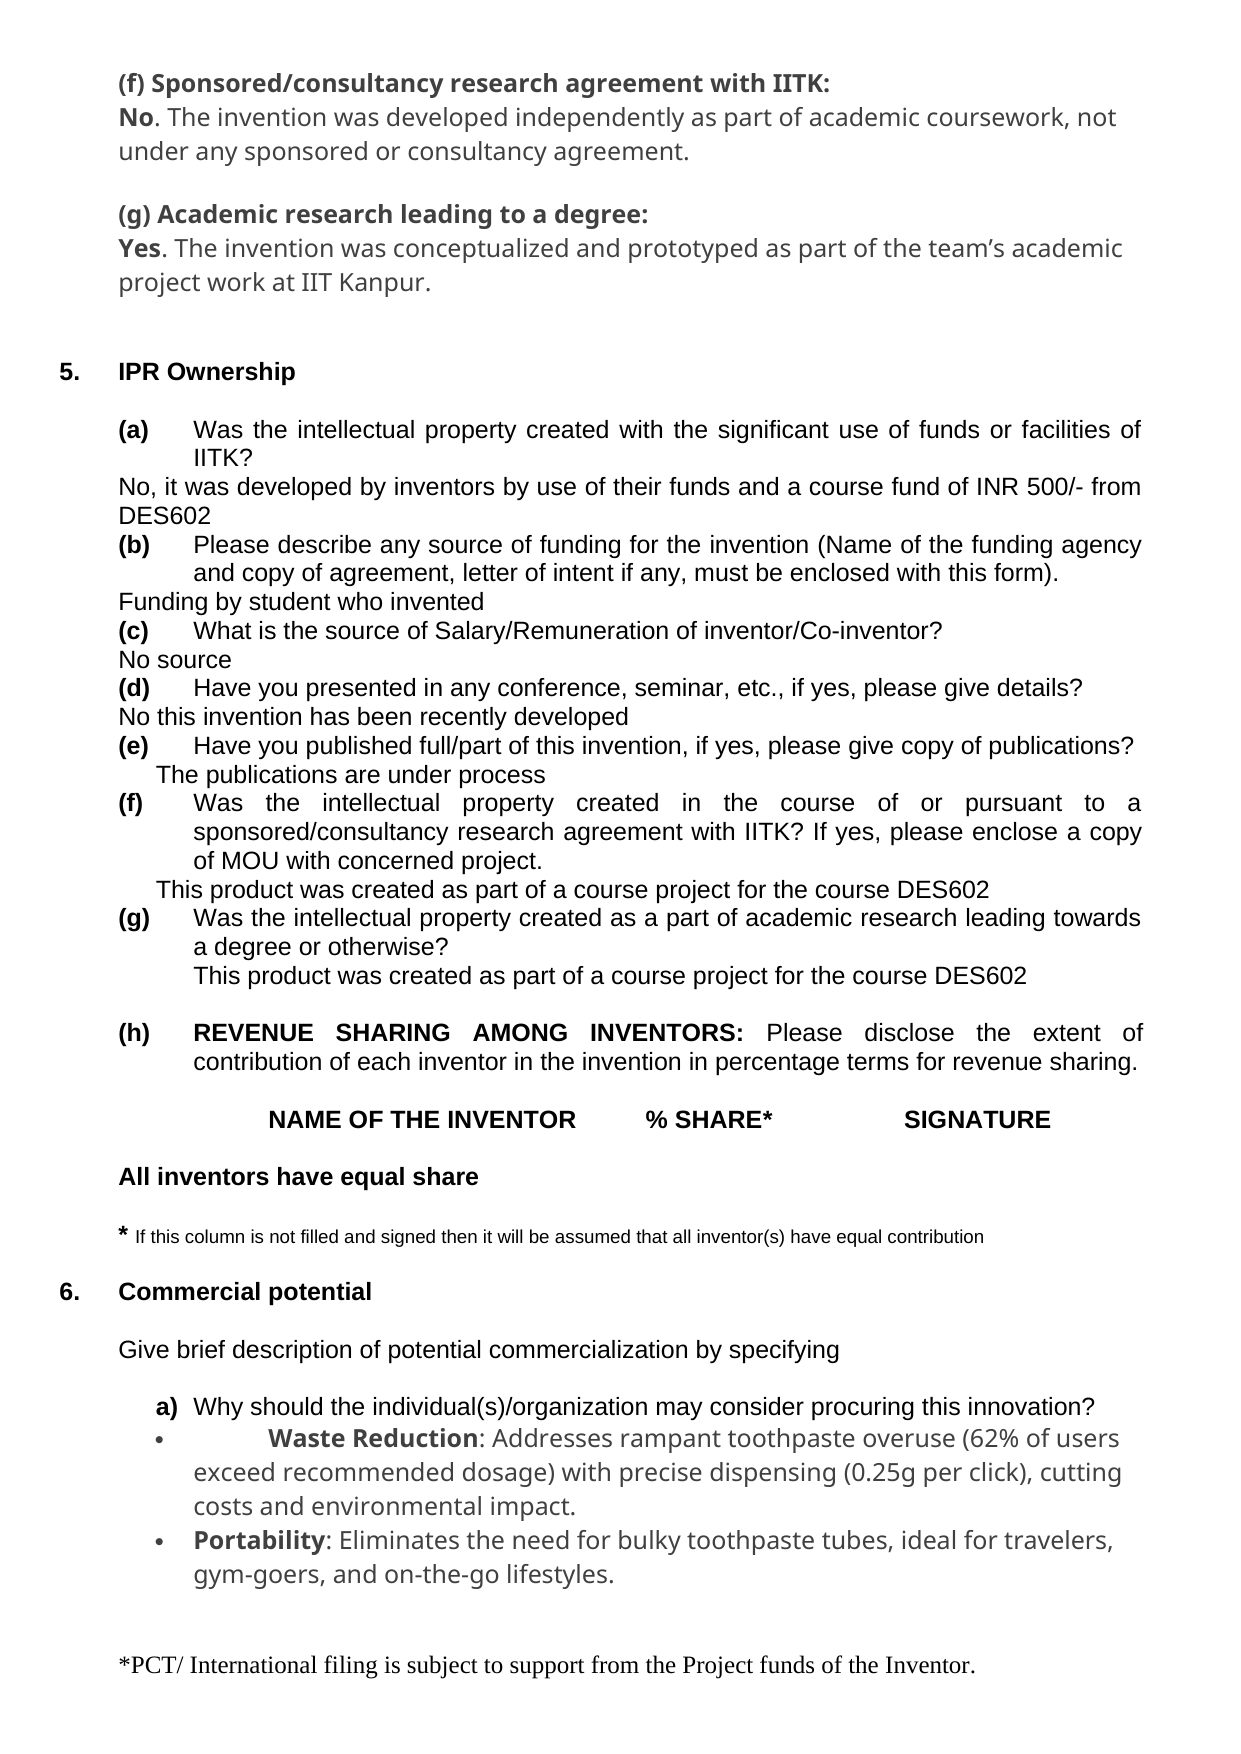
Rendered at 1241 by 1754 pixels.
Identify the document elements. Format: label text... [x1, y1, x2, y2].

text Give brief description of potential commercialization by specifying [118, 1466, 1143, 1495]
text NAME OF THE INVENTOR % SHARE* SIGNATURE [193, 1236, 1143, 1265]
text All inventors have equal share [118, 1293, 1143, 1322]
subtitle Commercial potential [59, 1408, 1143, 1437]
list IPR Ownership [59, 488, 1143, 517]
list Was the intellectual property created as a part of academic research leading towards a degree or otherwise? [118, 1035, 1143, 1092]
text No source [118, 776, 1143, 805]
text * If this column is not filled and signed then it will be assumed that all inventor(s) have equal contribution [118, 1351, 1143, 1380]
list Have you published full/part of this invention, if yes, please give copy of publications? [118, 862, 1143, 891]
list What is the source of Salary/Remuneration of inventor/Co-inventor? [118, 747, 1143, 776]
list The publications are under process [156, 891, 1143, 920]
list This product was created as part of a course project for the course DES602 [156, 1006, 1143, 1035]
list Have you presented in any conference, seminar, etc., if yes, please give details? [118, 805, 1143, 833]
text (e) Publications related to the invention: No publications have been made to date. The invention remains confidential as per IITK IPR guidelines. [118, 66, 1143, 168]
list Why should the individual(s)/organization may consider procuring this innovation? [156, 1523, 1143, 1552]
list Please describe any source of funding for the invention (Name of the funding agency and copy of agreement, letter of intent if any, must be enclosed with this form). [118, 661, 1143, 718]
list REVENUE SHARING AMONG INVENTORS: Please disclose the extent of contribution of each inventor in the invention in percentage terms for revenue sharing. [118, 1150, 1143, 1207]
text Funding by student who invented [118, 718, 1143, 747]
text (f) Sponsored/consultancy research agreement with IITK: No. The invention was developed independently as part of academic coursework, not under any sponsored or consultancy agreement. [118, 197, 1143, 299]
text (g) Academic research leading to a degree: Yes. The invention was conceptualized and prototyped as part of the team’s academic project work at IIT Kanpur. [118, 328, 1143, 431]
text No, it was developed by inventors by use of their funds and a course fund of INR 500/- from DES602 [118, 603, 1143, 661]
list This product was created as part of a course project for the course DES602 [193, 1092, 1143, 1121]
text No this invention has been recently developed [118, 833, 1143, 862]
list Was the intellectual property created in the course of or pursuant to a sponsored/consultancy research agreement with IITK? If yes, please enclose a copy of MOU with concerned project. [118, 920, 1143, 1006]
list Was the intellectual property created with the significant use of funds or facilities of IITK? [118, 546, 1143, 603]
